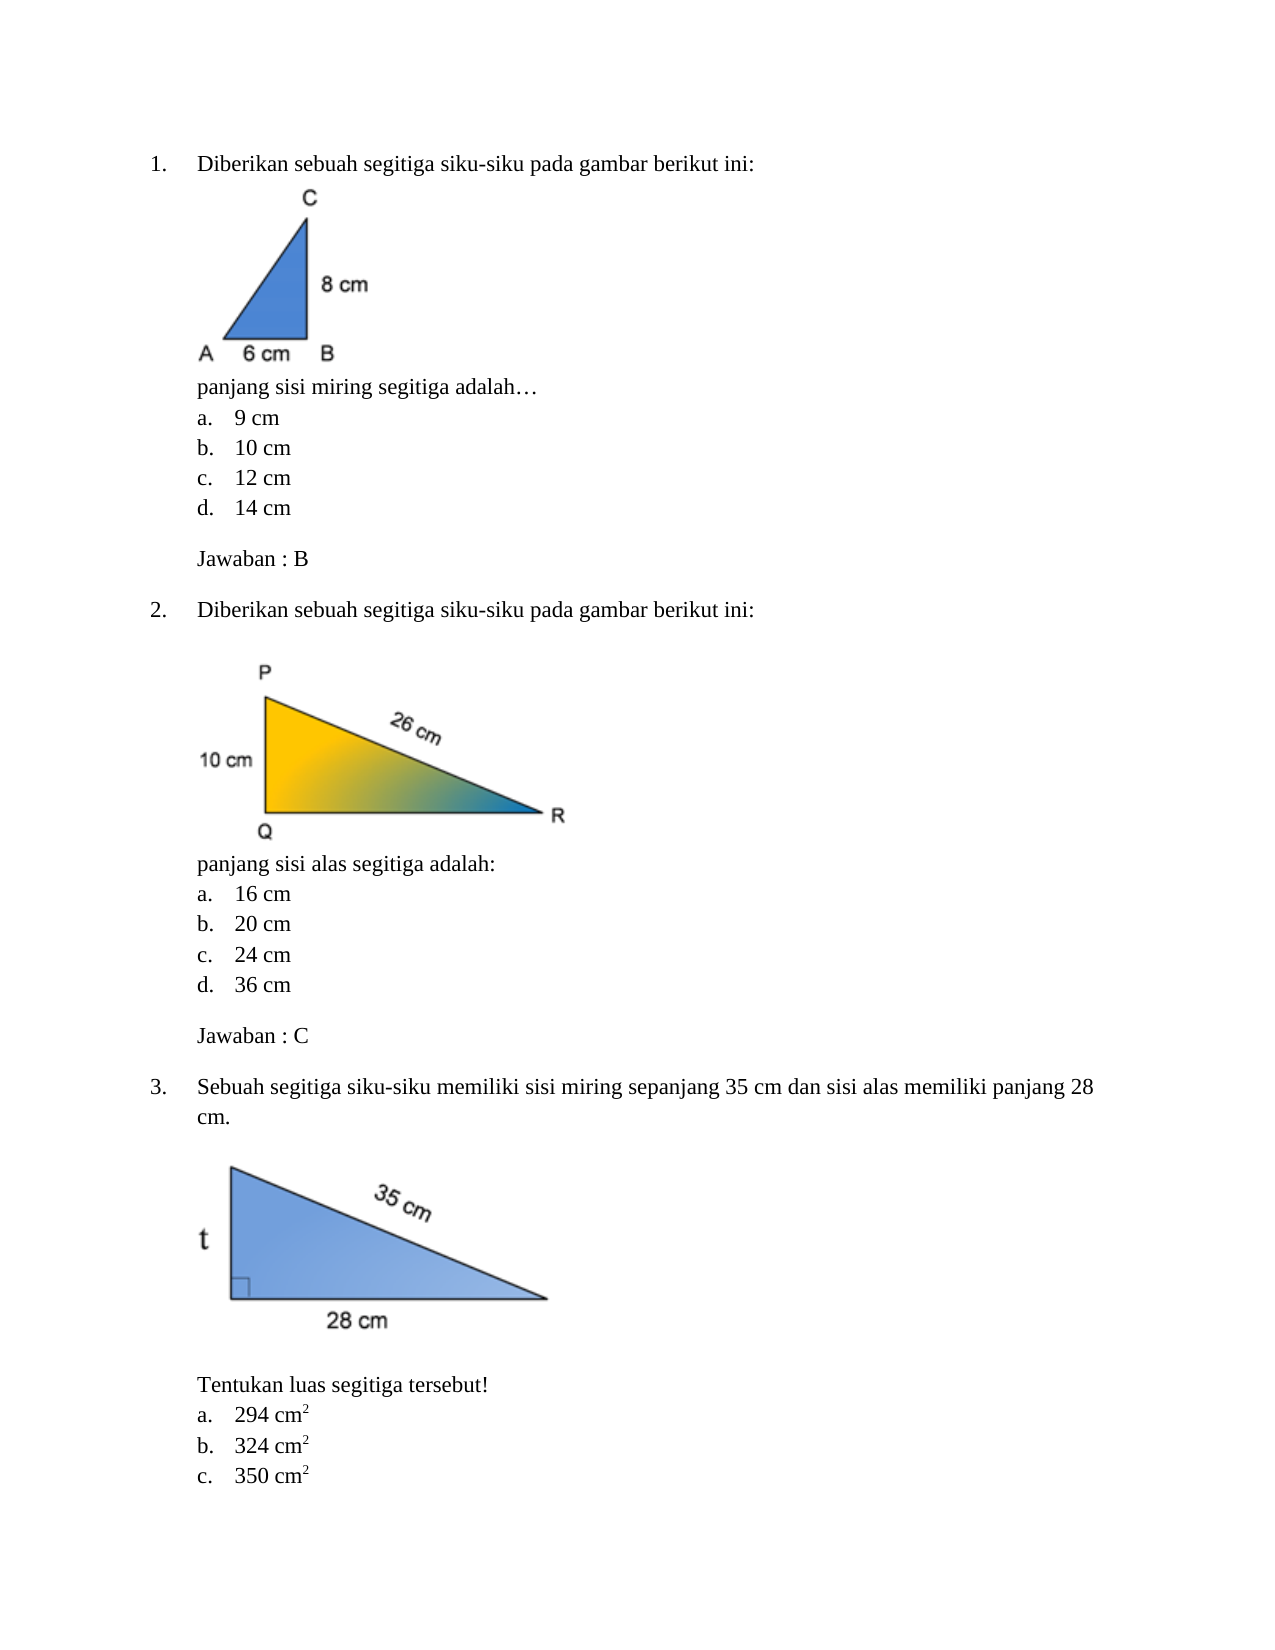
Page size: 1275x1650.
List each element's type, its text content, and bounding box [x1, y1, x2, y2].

list 9 cm [197, 404, 1125, 430]
list 14 cm [197, 494, 1125, 521]
list 24 cm [197, 941, 1125, 967]
list 20 cm [197, 910, 1125, 937]
list 16 cm [197, 880, 1125, 907]
picture [196, 657, 568, 847]
text Jawaban : B [197, 545, 1125, 572]
list 294 cm2 [197, 1402, 1125, 1428]
list 10 cm [197, 434, 1125, 460]
list Sebuah segitiga siku-siku memiliki sisi miring sepanjang 35 cm dan sisi alas memiliki panjang 28 cm. Tentukan luas segitiga tersebut! [150, 1073, 1125, 1398]
list 324 cm2 [197, 1432, 1125, 1458]
list 36 cm [197, 971, 1125, 997]
list 12 cm [197, 464, 1125, 490]
list 350 cm2 [197, 1462, 1125, 1488]
list Diberikan sebuah segitiga siku-siku pada gambar berikut ini: panjang sisi miring segitiga adalah… [150, 150, 1125, 400]
picture [196, 180, 371, 370]
picture [196, 1163, 550, 1338]
text Jawaban : C [197, 1022, 1125, 1048]
